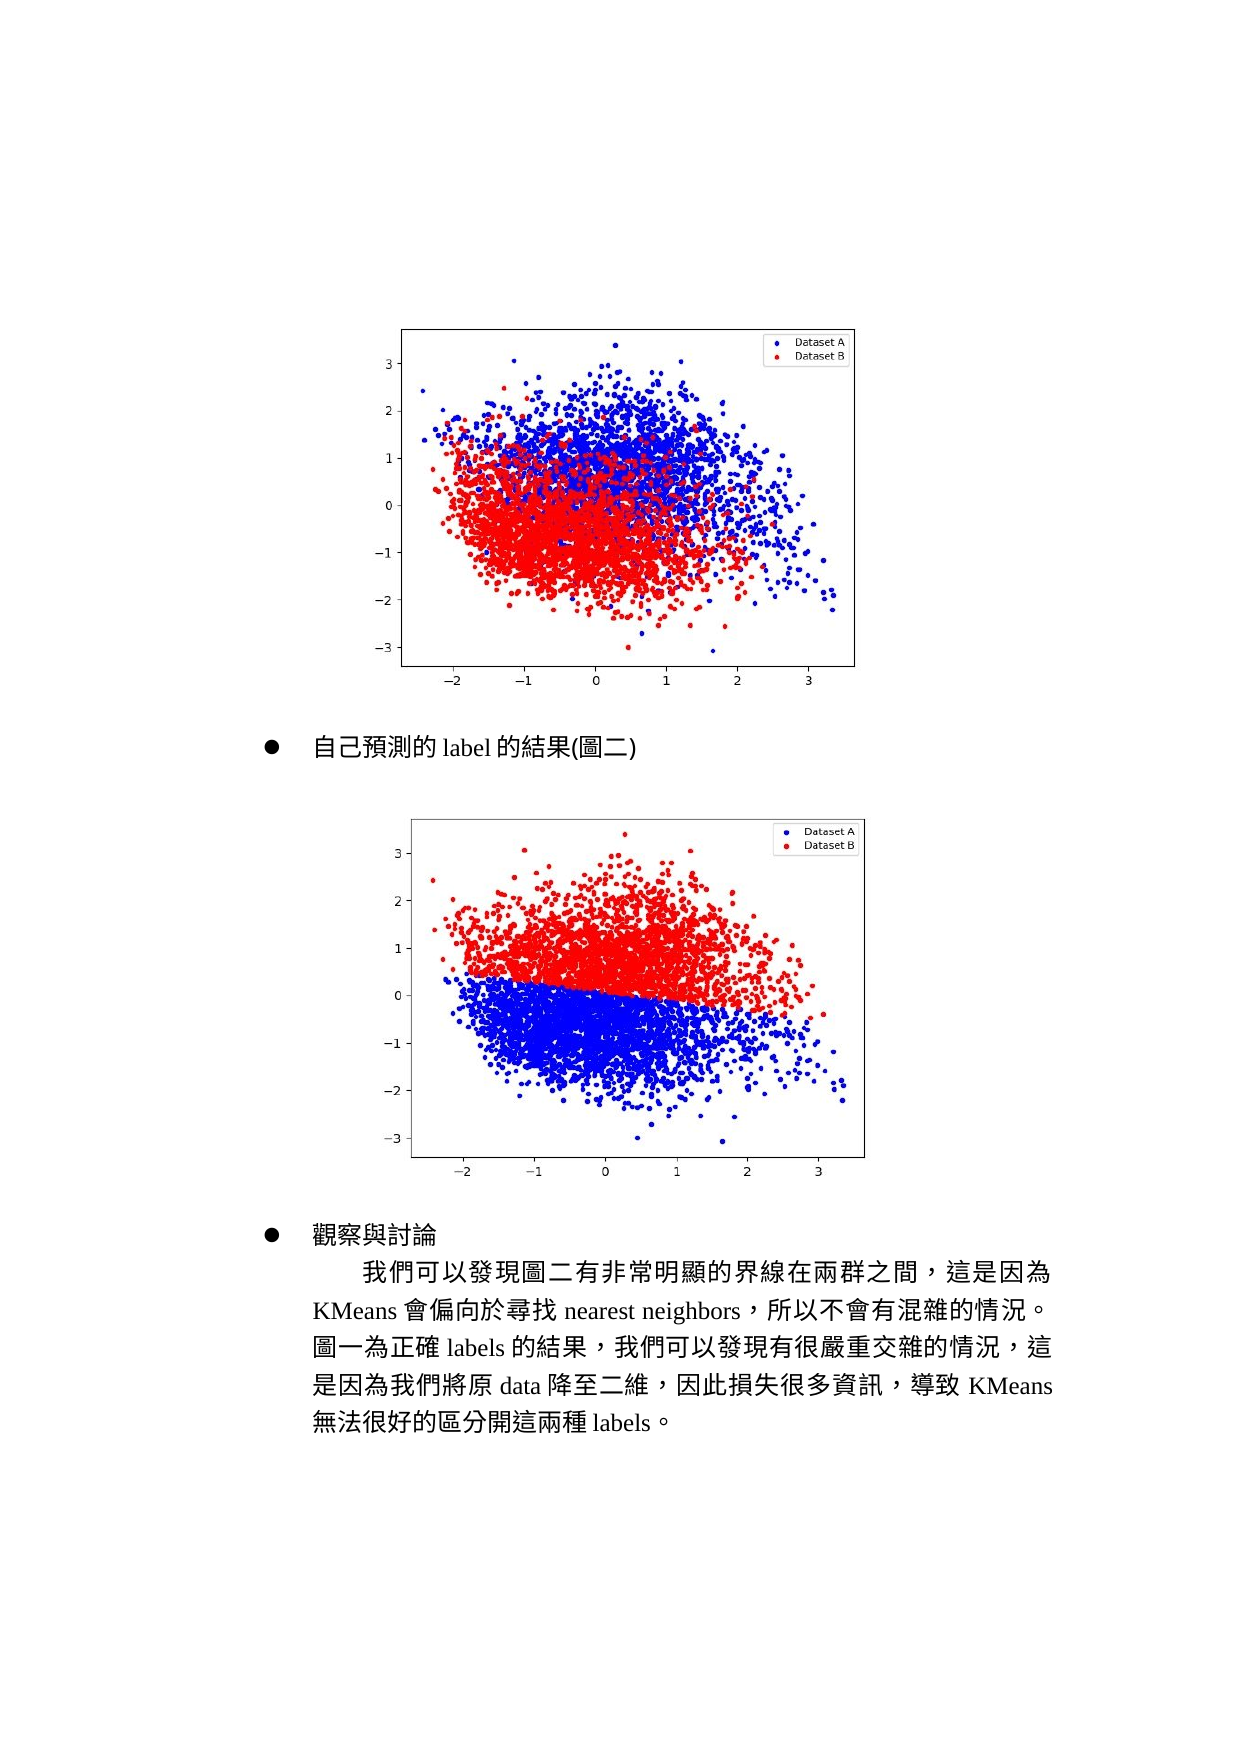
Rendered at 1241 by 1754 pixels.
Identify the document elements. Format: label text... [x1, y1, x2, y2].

list 自己預測的label的結果(圖二) [262, 727, 1053, 764]
list 觀察與討論 [262, 1214, 1053, 1252]
picture [328, 277, 912, 714]
picture [337, 766, 922, 1205]
text 我們可以發現圖二有非常明顯的界線在兩群之間，這是因為KMeans會偏向於尋找nearest neighbors，所以不會有混雜的情況。圖一為正確labels的結果，我們可以發現有很嚴重交雜的情況，這是因為我們將原data降至二維，因此損失很多資訊，導致KMeans無法很好的區分開這兩種labels。 [312, 1252, 1053, 1439]
